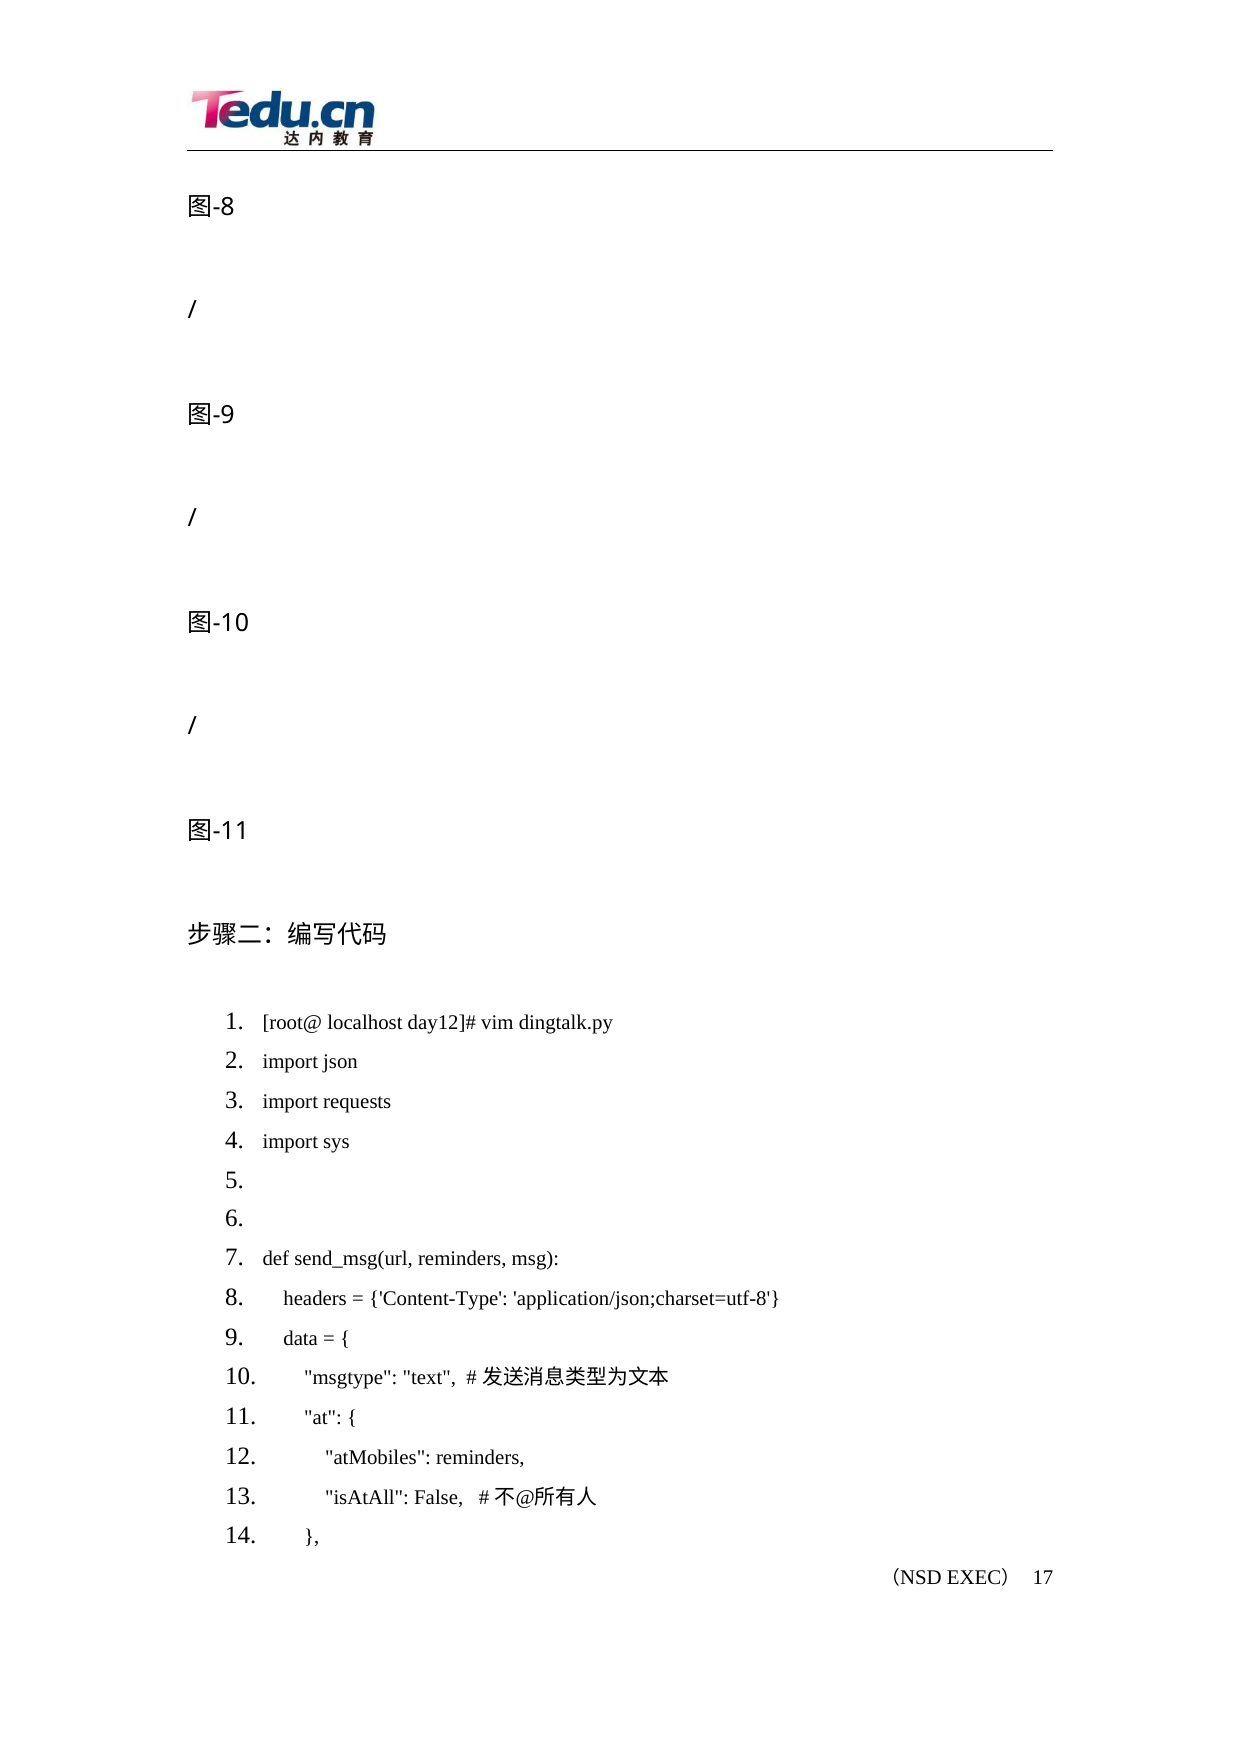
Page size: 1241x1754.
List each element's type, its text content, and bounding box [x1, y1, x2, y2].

list }, [225, 1518, 1053, 1552]
text / [187, 691, 1053, 759]
list "atMobiles": reminders, [225, 1438, 1053, 1472]
list "at": { [225, 1399, 1053, 1433]
list def send_msg(url, reminders, msg): [225, 1239, 1053, 1273]
text 图-11 [187, 795, 1053, 863]
picture [187, 88, 379, 148]
text / [187, 483, 1053, 551]
list [root@ localhost day12]# vim dingtalk.py [225, 1003, 1053, 1037]
list "msgtype": "text", # 发送消息类型为文本 [225, 1359, 1053, 1393]
text 图-8 [187, 170, 1053, 238]
list import requests [225, 1083, 1053, 1117]
list import sys [225, 1122, 1053, 1156]
text 步骤二：编写代码 [187, 899, 1053, 967]
text 图-10 [187, 587, 1053, 654]
list data = { [225, 1319, 1053, 1353]
text 图-9 [187, 378, 1053, 446]
list headers = {'Content-Type': 'application/json;charset=utf-8'} [225, 1279, 1053, 1313]
text / [187, 275, 1053, 343]
list "isAtAll": False, # 不@所有人 [225, 1478, 1053, 1512]
list import json [225, 1043, 1053, 1077]
